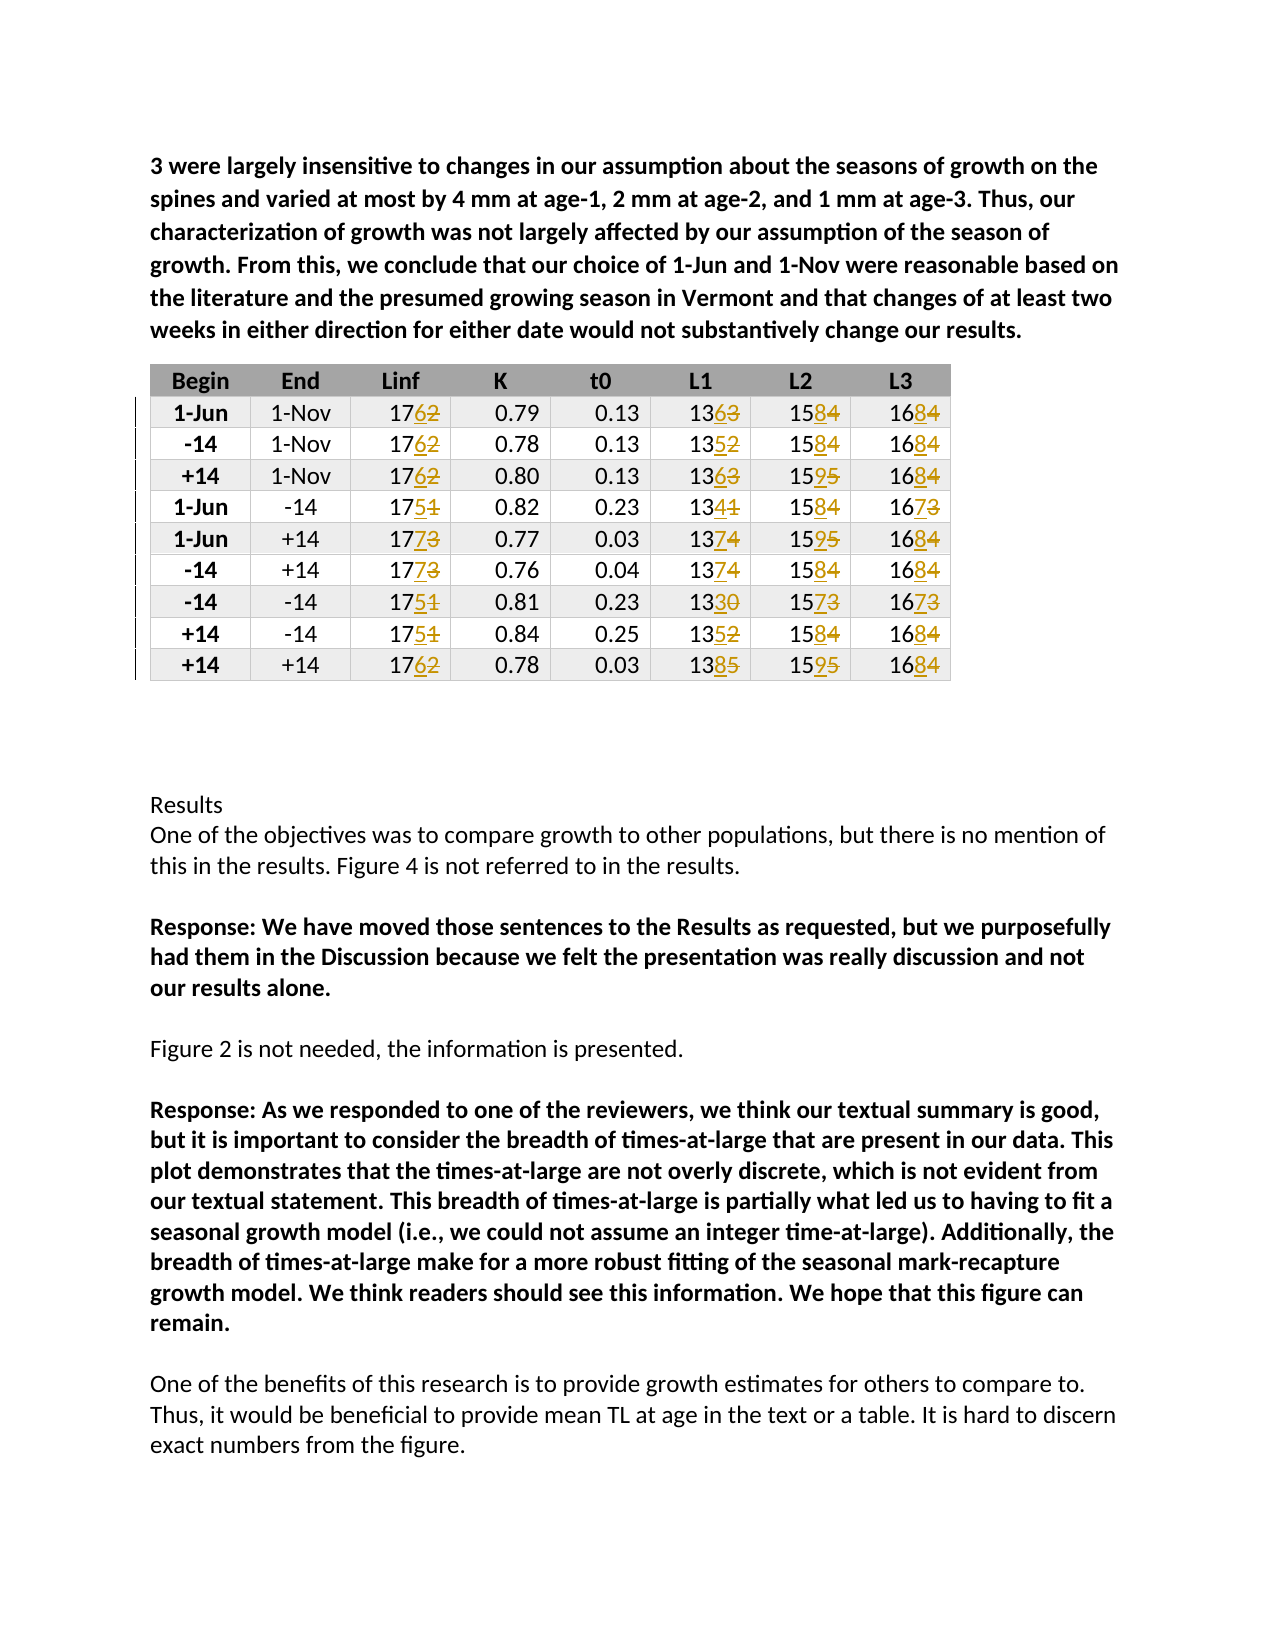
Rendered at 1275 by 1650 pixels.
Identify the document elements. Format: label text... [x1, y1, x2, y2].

table_cell 15 [751, 586, 850, 617]
table_cell 1-Jun [151, 491, 250, 522]
table_cell 0.25 [551, 618, 650, 648]
table_cell +14 [151, 618, 250, 648]
table_cell 15 [751, 491, 850, 522]
table_cell +14 [251, 649, 350, 680]
table_header L3 [851, 365, 950, 396]
text Response: As we responded to one of the reviewers, we think our textual summary is good, but it is important to consider the breadth of times-at-large that are present in our data. This plot demonstrates that the times-at-large are not overly discrete, which is not evident from our textual statement. This breadth of times-at-large is partially what led us to having to fit a seasonal growth model (i.e., we could not assume an integer time-at-large). Additionally, the breadth of times-at-large make for a more robust fitting of the seasonal mark-recapture growth model. We think readers should see this information. We hope that this figure can remain. [150, 1094, 1125, 1338]
table_cell 0.03 [551, 523, 650, 553]
table_cell 13 [651, 460, 750, 490]
table_cell 16 [851, 397, 950, 427]
table_cell 0.23 [551, 586, 650, 617]
table_cell 16 [851, 555, 950, 585]
table_cell -14 [251, 491, 350, 522]
table_cell 13 [651, 649, 750, 680]
table_cell 17 [351, 649, 450, 680]
table_cell -14 [151, 586, 250, 617]
table_cell 13 [651, 618, 750, 648]
table_cell 16 [851, 428, 950, 459]
table_cell -14 [151, 428, 250, 459]
table_cell 0.84 [451, 618, 550, 648]
text Results One of the objectives was to compare growth to other populations, but there is no mention of this in the results. Figure 4 is not referred to in the results. [150, 758, 1125, 880]
table_cell 0.13 [551, 428, 650, 459]
table_cell 16 [851, 523, 950, 553]
table_header End [251, 365, 350, 396]
table_cell 0.78 [451, 428, 550, 459]
table_cell 13 [651, 523, 750, 553]
table_cell 13 [651, 397, 750, 427]
table_cell 17 [351, 491, 450, 522]
table_cell 16 [851, 618, 950, 648]
table_cell 0.76 [451, 555, 550, 585]
table_cell +14 [151, 649, 250, 680]
table_cell 1-Jun [151, 397, 250, 427]
table_cell +14 [251, 555, 350, 585]
table_cell 0.23 [551, 491, 650, 522]
table_cell 1-Nov [251, 460, 350, 490]
table_cell 0.77 [451, 523, 550, 553]
text Figure 2 is not needed, the information is presented. [150, 1002, 1125, 1063]
table_header Linf [351, 365, 450, 396]
table_cell 15 [751, 460, 850, 490]
table_cell 16 [851, 460, 950, 490]
table_cell 1-Jun [151, 523, 250, 553]
table_cell +14 [151, 460, 250, 490]
table_cell 15 [751, 397, 850, 427]
table_cell 0.04 [551, 555, 650, 585]
table_cell 0.13 [551, 397, 650, 427]
table_cell 17 [351, 460, 450, 490]
table_cell -14 [151, 555, 250, 585]
table_cell 16 [851, 649, 950, 680]
table_cell 0.13 [551, 460, 650, 490]
table_cell -14 [251, 586, 350, 617]
table_cell 16 [851, 586, 950, 617]
table_cell 13 [651, 555, 750, 585]
table_cell 1-Nov [251, 397, 350, 427]
table_cell +14 [251, 523, 350, 553]
table_cell 17 [351, 586, 450, 617]
table_cell 0.80 [451, 460, 550, 490]
table_header t0 [551, 365, 650, 396]
table_cell 13 [651, 491, 750, 522]
table_cell 15 [751, 555, 850, 585]
table_cell -14 [251, 618, 350, 648]
table_cell 17 [351, 523, 450, 553]
table_cell 13 [651, 586, 750, 617]
text One of the benefits of this research is to provide growth estimates for others to compare to. Thus, it would be beneficial to provide mean TL at age in the text or a table. It is hard to discern exact numbers from the figure. [150, 1338, 1125, 1460]
table_cell 0.78 [451, 649, 550, 680]
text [150, 150, 1125, 345]
table_cell 17 [351, 397, 450, 427]
table_cell 17 [351, 618, 450, 648]
table_cell 0.82 [451, 491, 550, 522]
table_cell 0.03 [551, 649, 650, 680]
table_cell 16 [851, 491, 950, 522]
table_cell 0.81 [451, 586, 550, 617]
table_cell 15 [751, 523, 850, 553]
table_header L2 [751, 365, 850, 396]
text Response: We have moved those sentences to the Results as requested, but we purposefully had them in the Discussion because we felt the presentation was really discussion and not our results alone. [150, 911, 1125, 1002]
table_cell 15 [751, 649, 850, 680]
table_cell 17 [351, 428, 450, 459]
table_cell 15 [751, 428, 850, 459]
table_cell 0.79 [451, 397, 550, 427]
table_header Begin [151, 365, 250, 396]
table_cell 15 [751, 618, 850, 648]
table_cell 13 [651, 428, 750, 459]
table_header L1 [651, 365, 750, 396]
table_cell 1-Nov [251, 428, 350, 459]
table_cell 17 [351, 555, 450, 585]
table_header K [451, 365, 550, 396]
